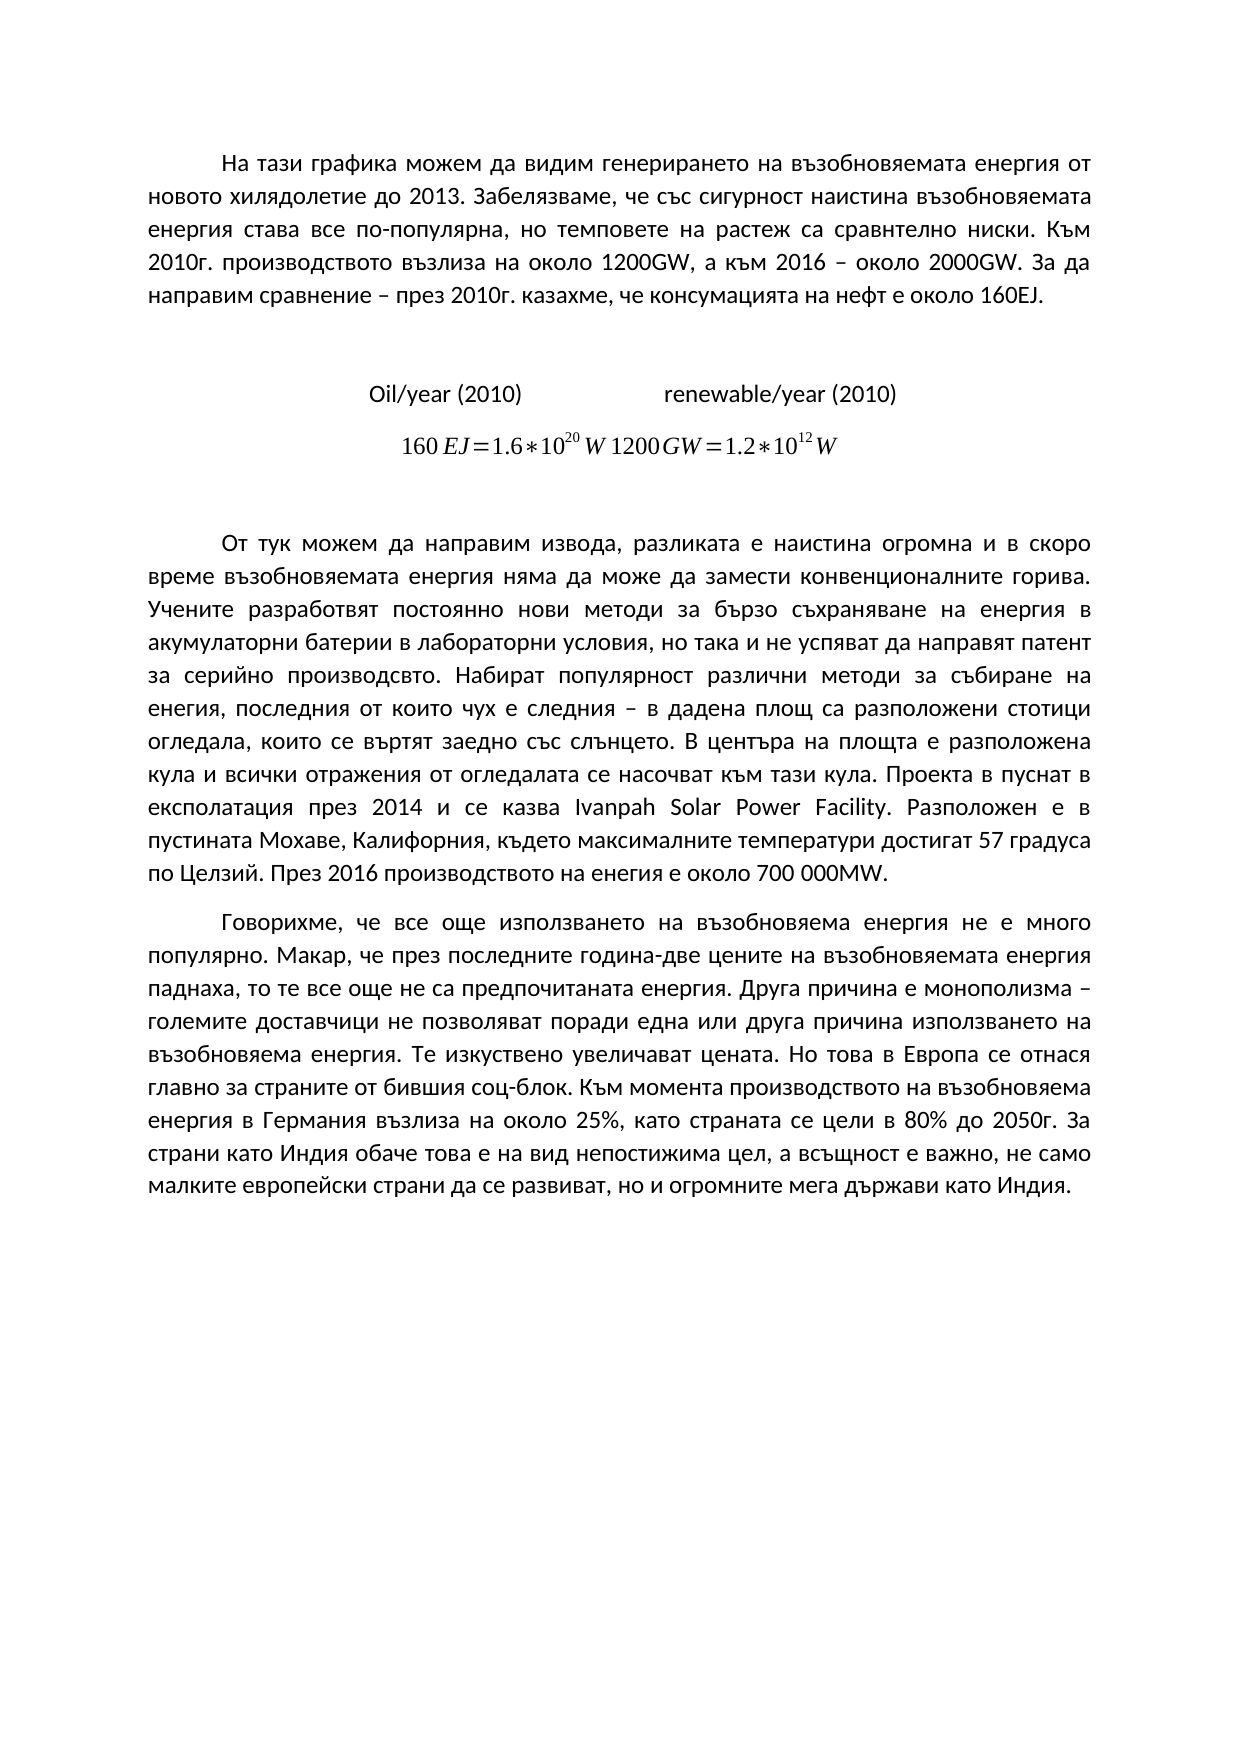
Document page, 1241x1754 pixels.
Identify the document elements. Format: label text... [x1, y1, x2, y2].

text Oil/year (2010) renewable/year (2010) [148, 378, 1093, 409]
text От тук можем да направим извода, разликата е наистина огромна и в скоро време възобновяемата енергия няма да може да замести конвенционалните горива. Учените разработвят постоянно нови методи за бързо съхраняване на енергия в акумулаторни батерии в лабораторни условия, но така и не успяват да направят патент за серийно производсвто. Набират популярност различни методи за събиране на енегия, последния от които чух е следния – в дадена площ са разположени стотици огледала, които се въртят заедно със слънцето. В центъра на площта е разположена кула и всички отражения от огледалата се насочват към тази кула. Проекта в пуснат в експолатация през 2014 и се казва Ivanpah Solar Power Facility. Разположен е в пустината Мохаве, Калифорния, където максималните температури достигат 57 градуса по Целзий. През 2016 производството на енегия е около 700 000МW. [148, 528, 1093, 887]
text На тази графика можем да видим генерирането на възобновяемата енергия от новото хилядолетие до 2013. Забелязваме, че със сигурност наистина възобновяемата енергия става все по-популярна, но темповете на растеж са сравнтелно ниски. Към 2010г. производството възлиза на около 1200GW, a към 2016 – около 2000GW. За да направим сравнение – през 2010г. казахме, че консумацията на нефт е около 160EJ. [148, 148, 1093, 310]
text Говорихме, че все още използването на възобновяема енергия не е много популярно. Макар, че през последните година-две цените на възобновяемата енергия паднаха, то те все още не са предпочитаната енергия. Друга причина е монополизма – големите доставчици не позволяват поради една или друга причина използването на възобновяема енергия. Те изкуствено увеличават цената. Но това в Европа се отнася главно за страните от бившия соц-блок. Към момента производството на възобновяема енергия в Германия възлиза на около 25%, като страната се цели в 80% до 2050г. За страни като Индия обаче това е на вид непостижима цел, а всъщност е важно, не само малките европейски страни да се развиват, но и огромните мега държави като Индия. [148, 906, 1093, 1200]
